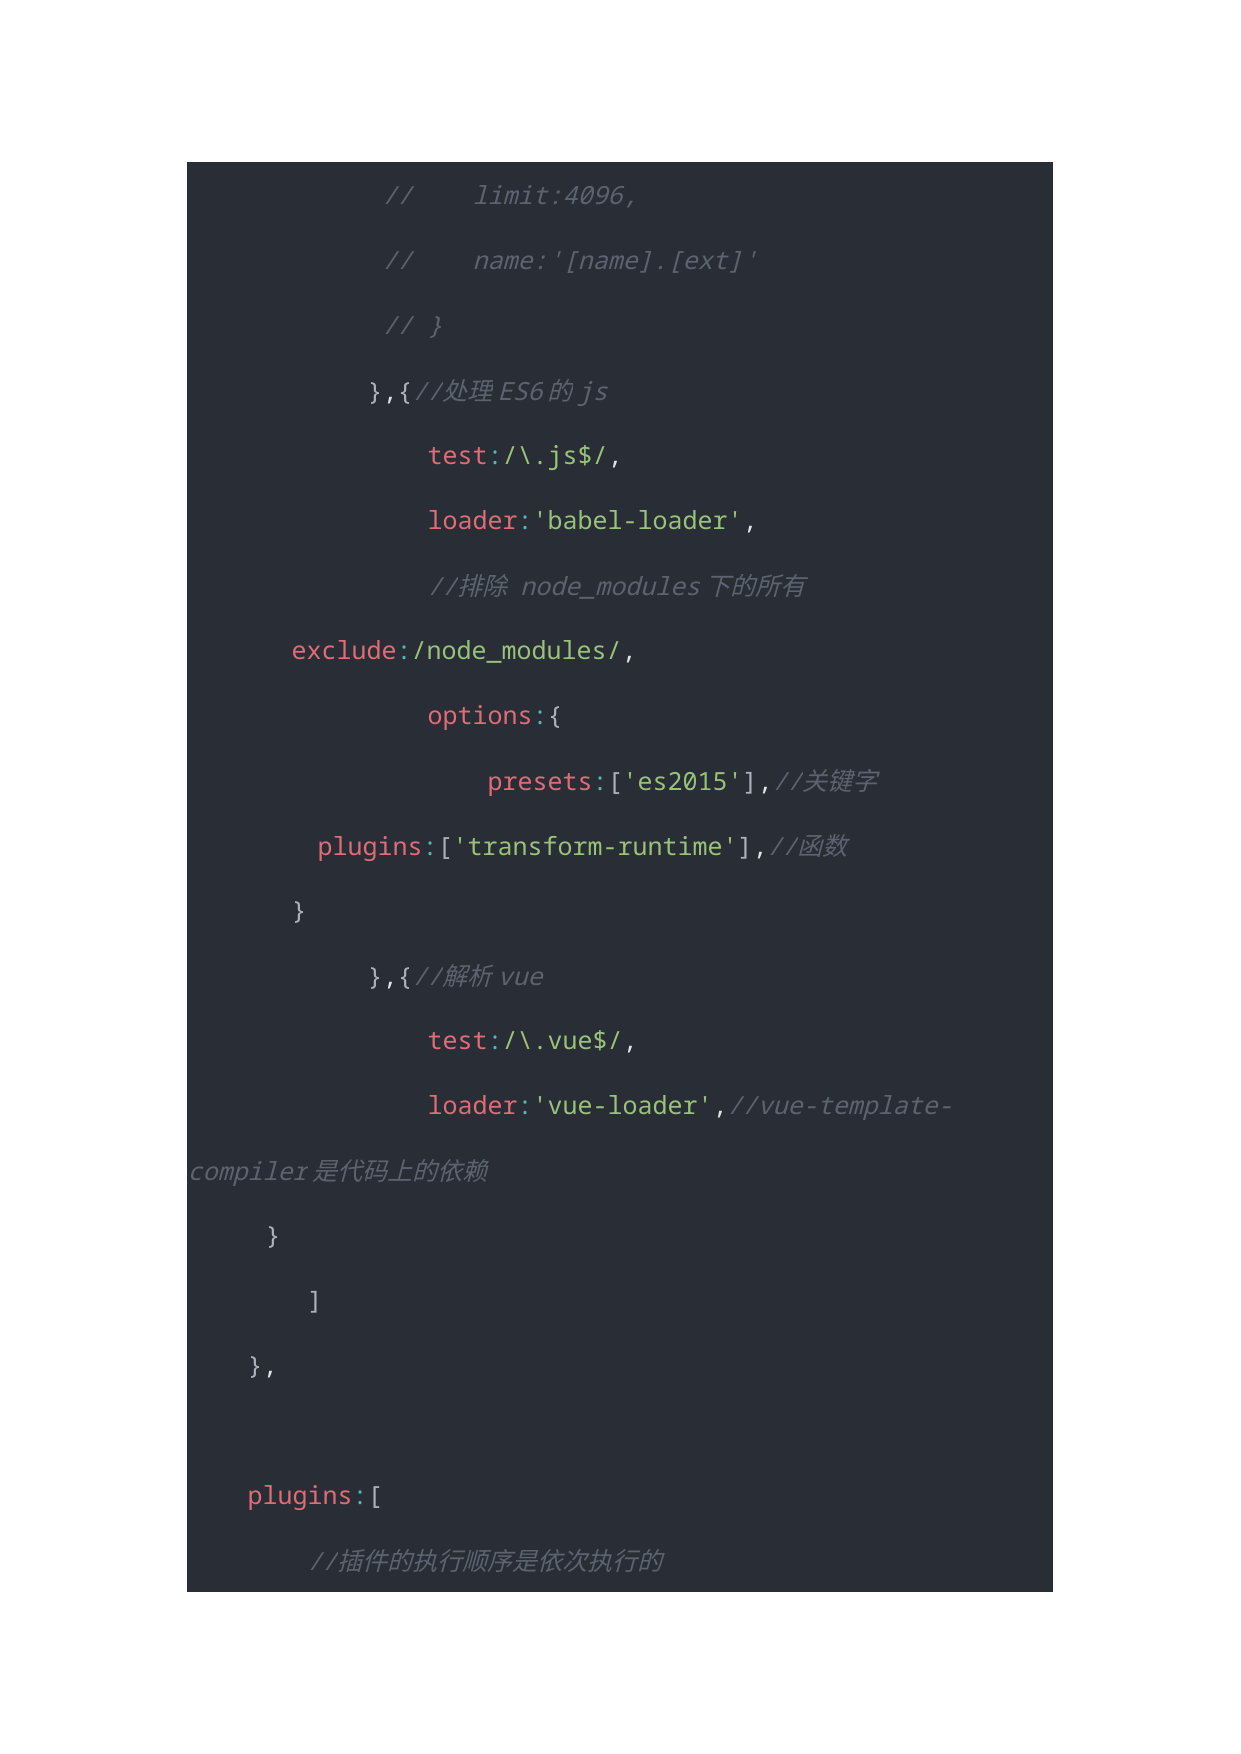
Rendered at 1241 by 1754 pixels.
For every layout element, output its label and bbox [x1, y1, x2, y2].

text [187, 162, 1053, 1592]
